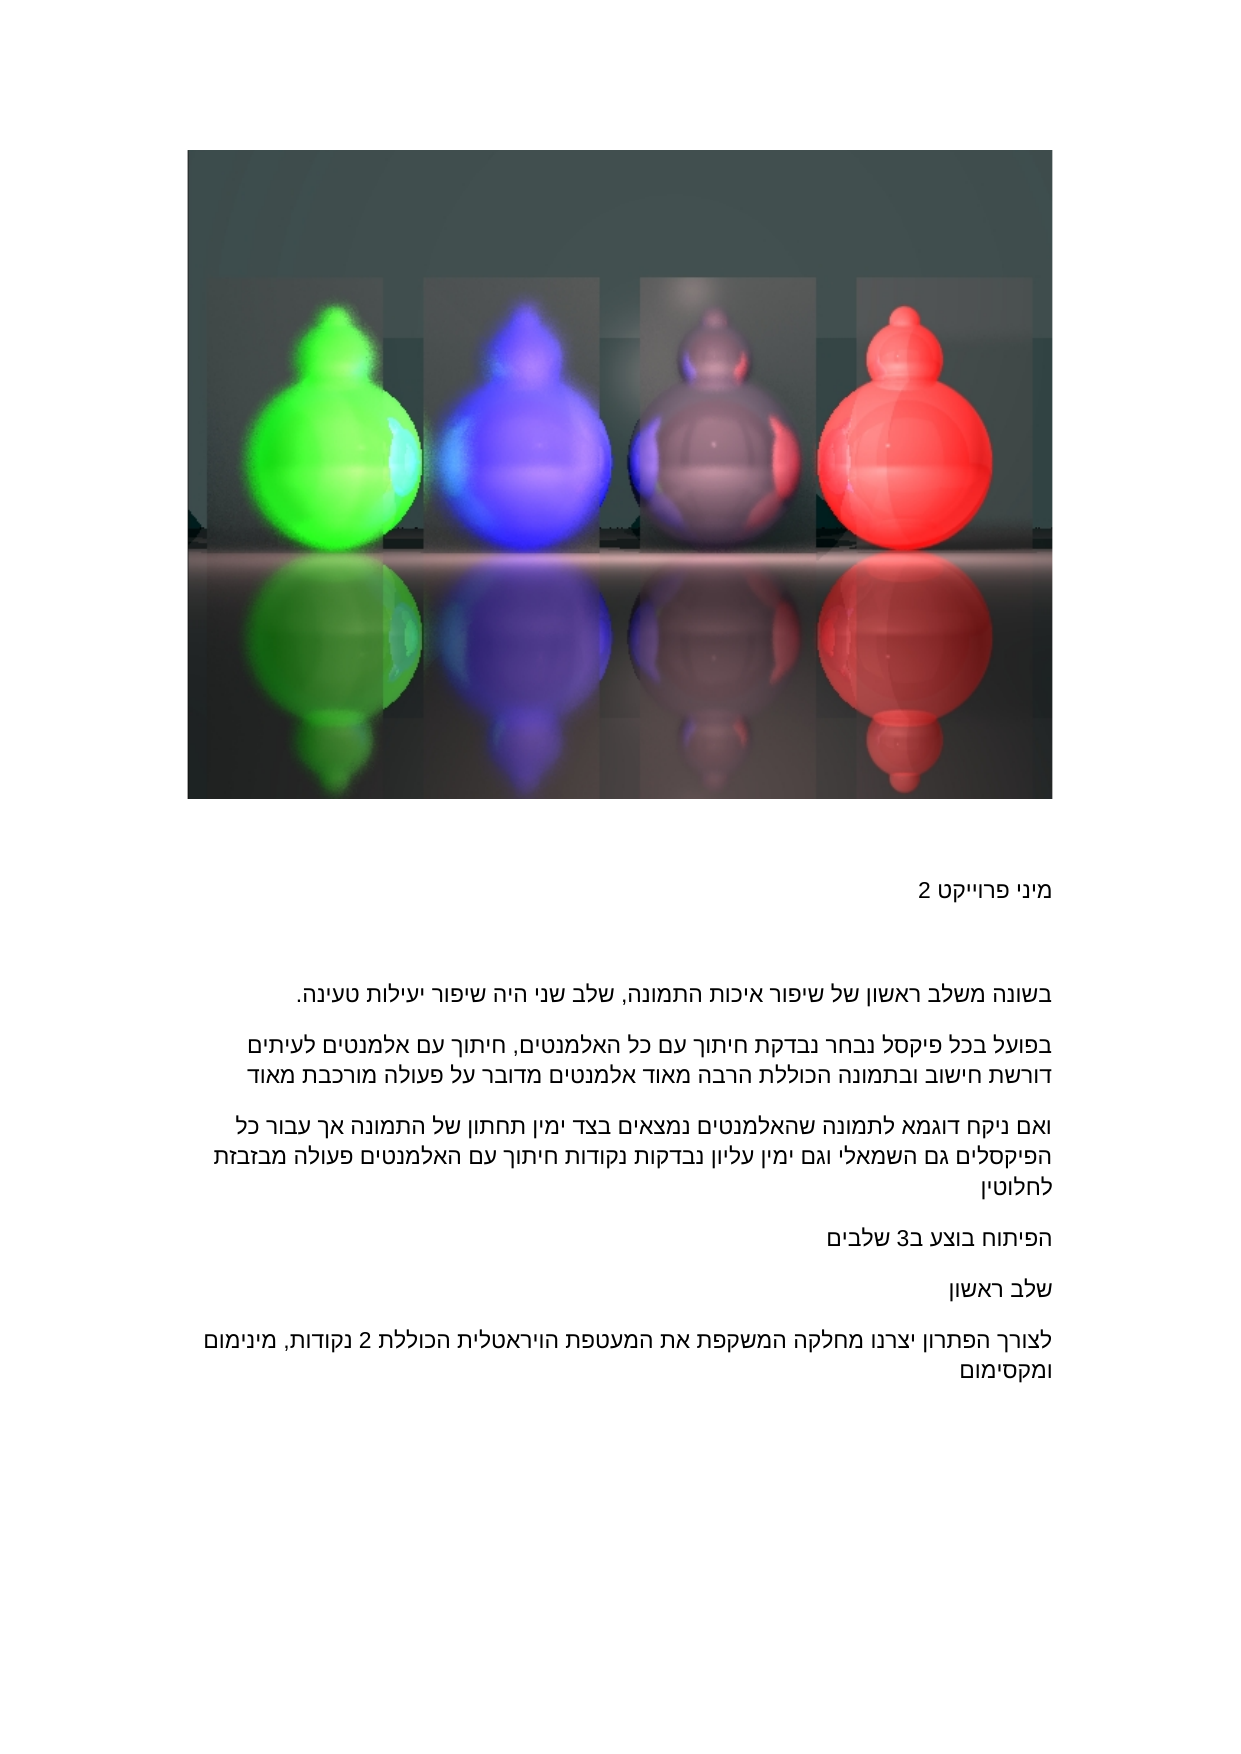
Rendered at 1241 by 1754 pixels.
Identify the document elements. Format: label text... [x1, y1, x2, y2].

text לצורך הפתרון יצרנו מחלקה המשקפת את המעטפת הויראטלית הכוללת 2 נקודות, מינימום ומקסימום [187, 1327, 1053, 1383]
text בשונה משלב ראשון של שיפור איכות התמונה, שלב שני היה שיפור יעילות טעינה. [187, 981, 1053, 1007]
text בפועל בכל פיקסל נבחר נבדקת חיתוך עם כל האלמנטים, חיתוך עם אלמנטים לעיתים דורשת חישוב ובתמונה הכוללת הרבה מאוד אלמנטים מדובר על פעולה מורכבת מאוד [187, 1032, 1053, 1088]
text שלב ראשון [187, 1276, 1053, 1302]
text מיני פרוייקט 2 [187, 877, 1053, 903]
text הפיתוח בוצע ב3 שלבים [187, 1224, 1053, 1251]
text ואם ניקח דוגמא לתמונה שהאלמנטים נמצאים בצד ימין תחתון של התמונה אך עבור כל הפיקסלים גם השמאלי וגם ימין עליון נבדקות נקודות חיתוך עם האלמנטים פעולה מבזבזת לחלוטין [187, 1113, 1053, 1200]
picture [187, 150, 1053, 799]
